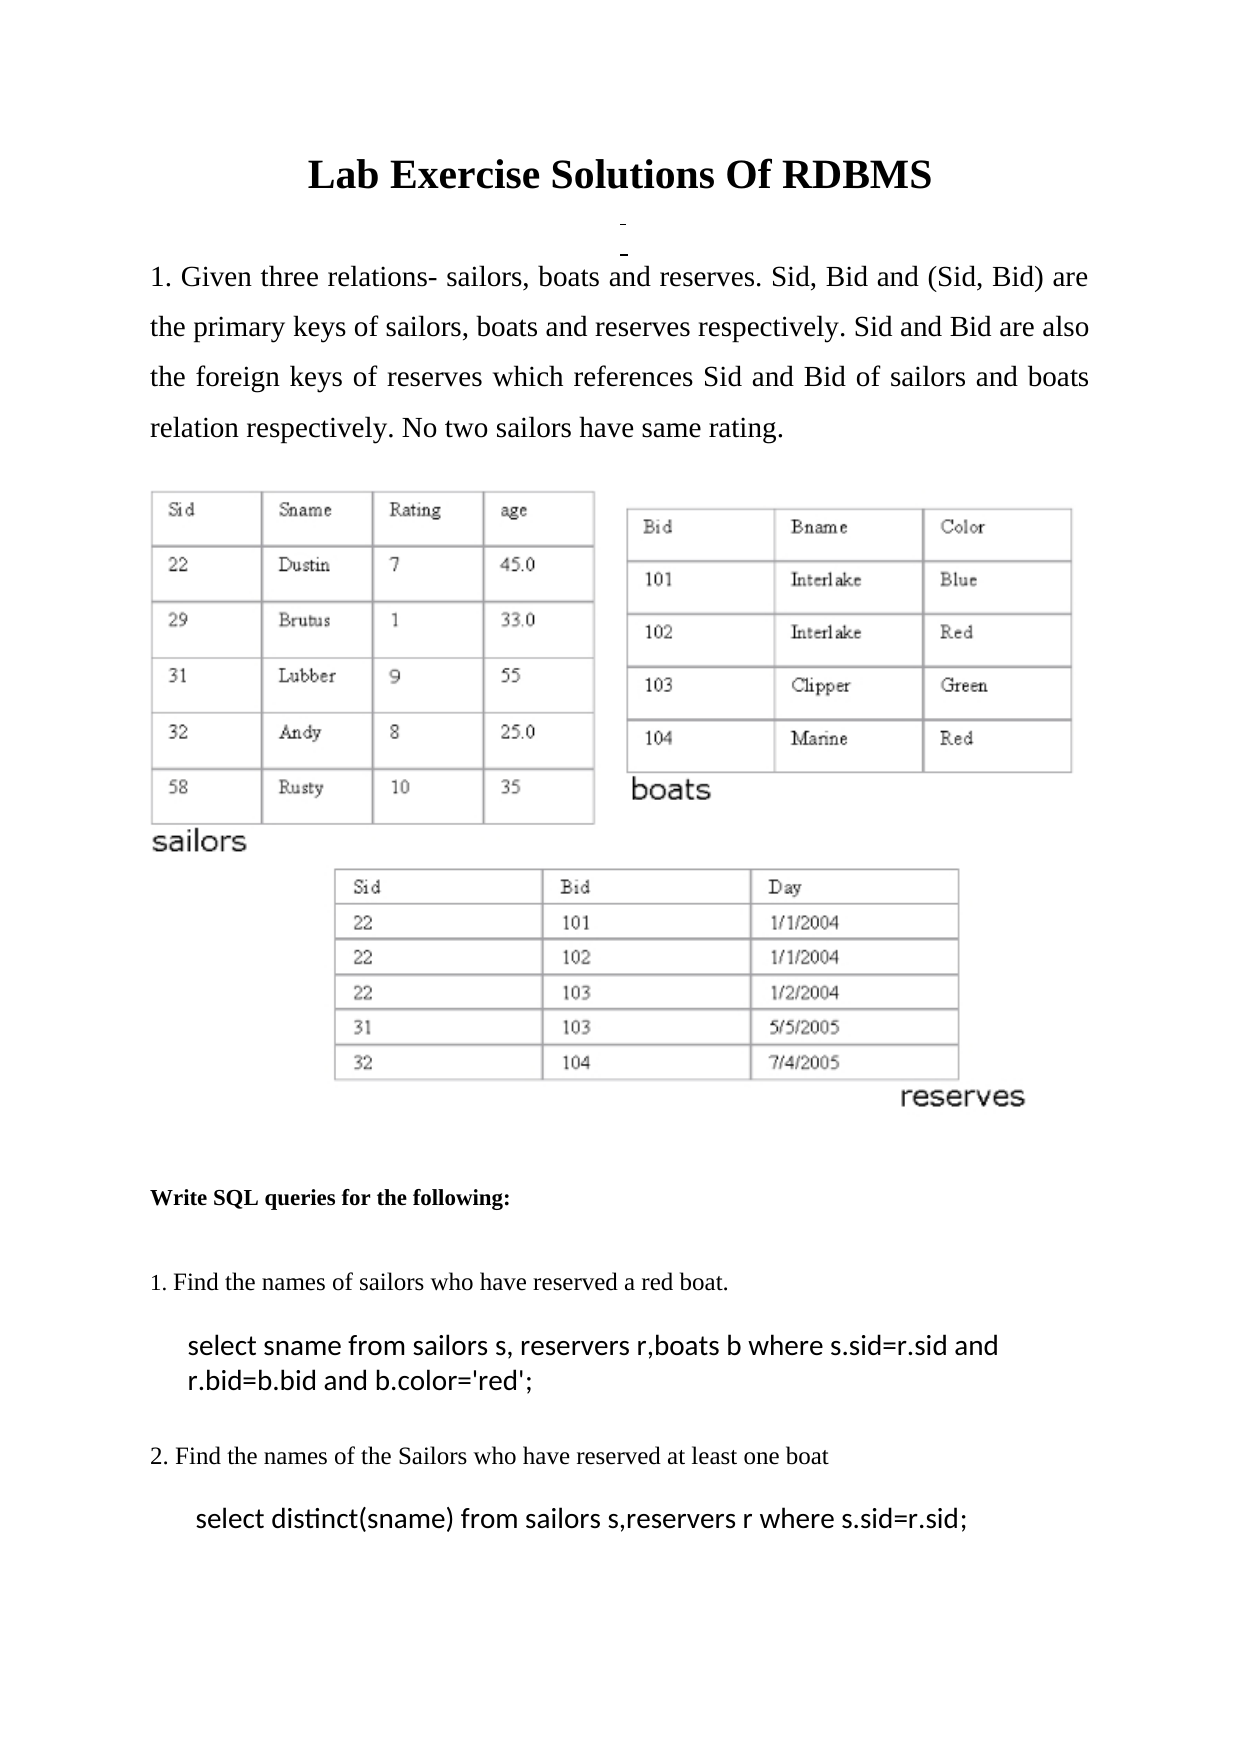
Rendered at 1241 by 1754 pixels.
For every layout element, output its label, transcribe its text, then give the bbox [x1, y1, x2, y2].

text 1. Given three relations- sailors, boats and reserves. Sid, Bid and (Sid, Bid) are the primary keys of sailors, boats and reserves respectively. Sid and Bid are also the foreign keys of reserves which references Sid and Bid of sailors and boats relation respectively. No two sailors have same rating. [150, 259, 1090, 443]
text 1. Find the names of sailors who have reserved a red boat. [150, 1267, 1090, 1296]
picture [150, 490, 1091, 1124]
text Lab Exercise Solutions Of RDBMS [150, 150, 1090, 198]
text Write SQL queries for the following: [150, 1184, 1090, 1211]
text select distinct(sname) from sailors s,reservers r where s.sid=r.sid; [150, 1500, 1090, 1536]
text select sname from sailors s, reservers r,boats b where s.sid=r.sid and r.bid=b.bid and b.color='red'; [187, 1327, 1090, 1398]
text 2. Find the names of the Sailors who have reserved at least one boat [150, 1441, 1090, 1470]
